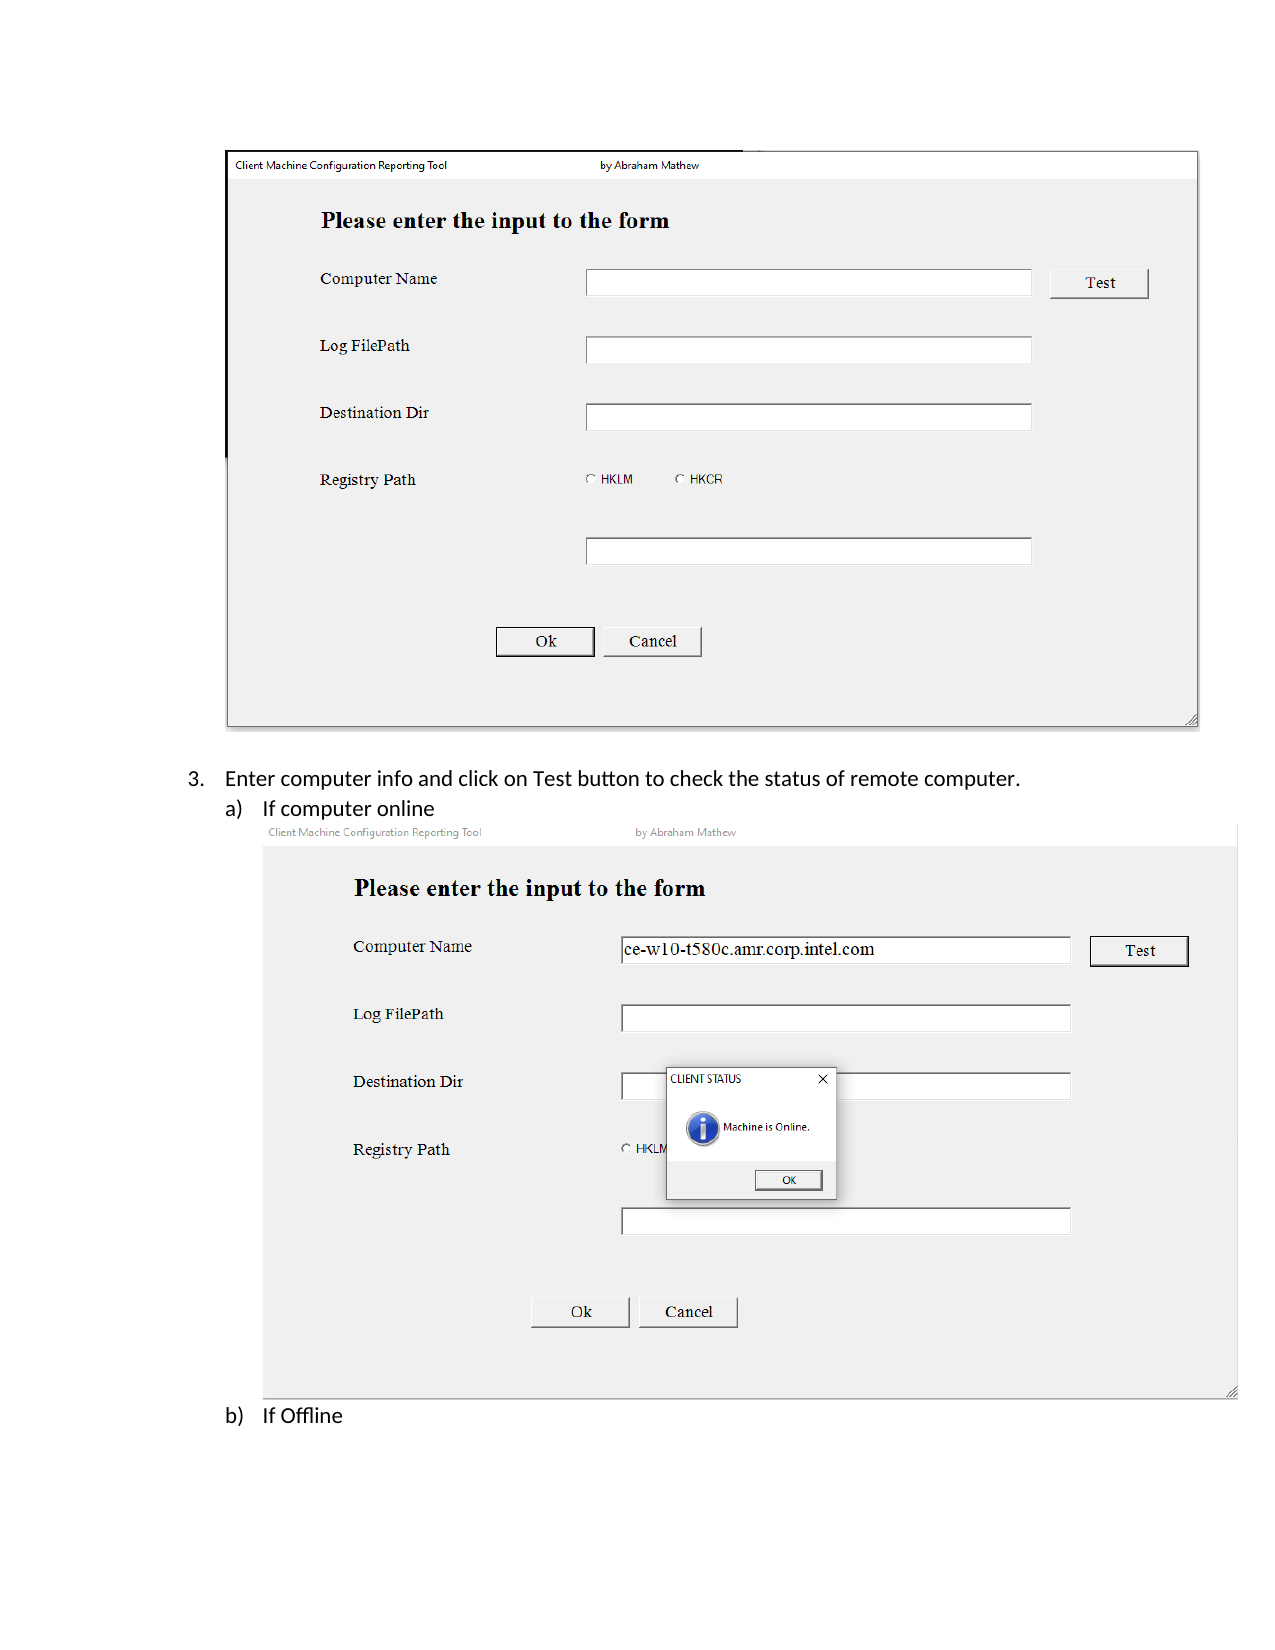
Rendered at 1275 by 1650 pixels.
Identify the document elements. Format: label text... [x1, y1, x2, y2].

list If computer online [225, 794, 1125, 822]
list If Offline [225, 1402, 1125, 1429]
list Enter computer info and click on Test button to check the status of remote computer. [187, 764, 1125, 792]
picture [225, 150, 1200, 732]
picture [262, 824, 1238, 1400]
